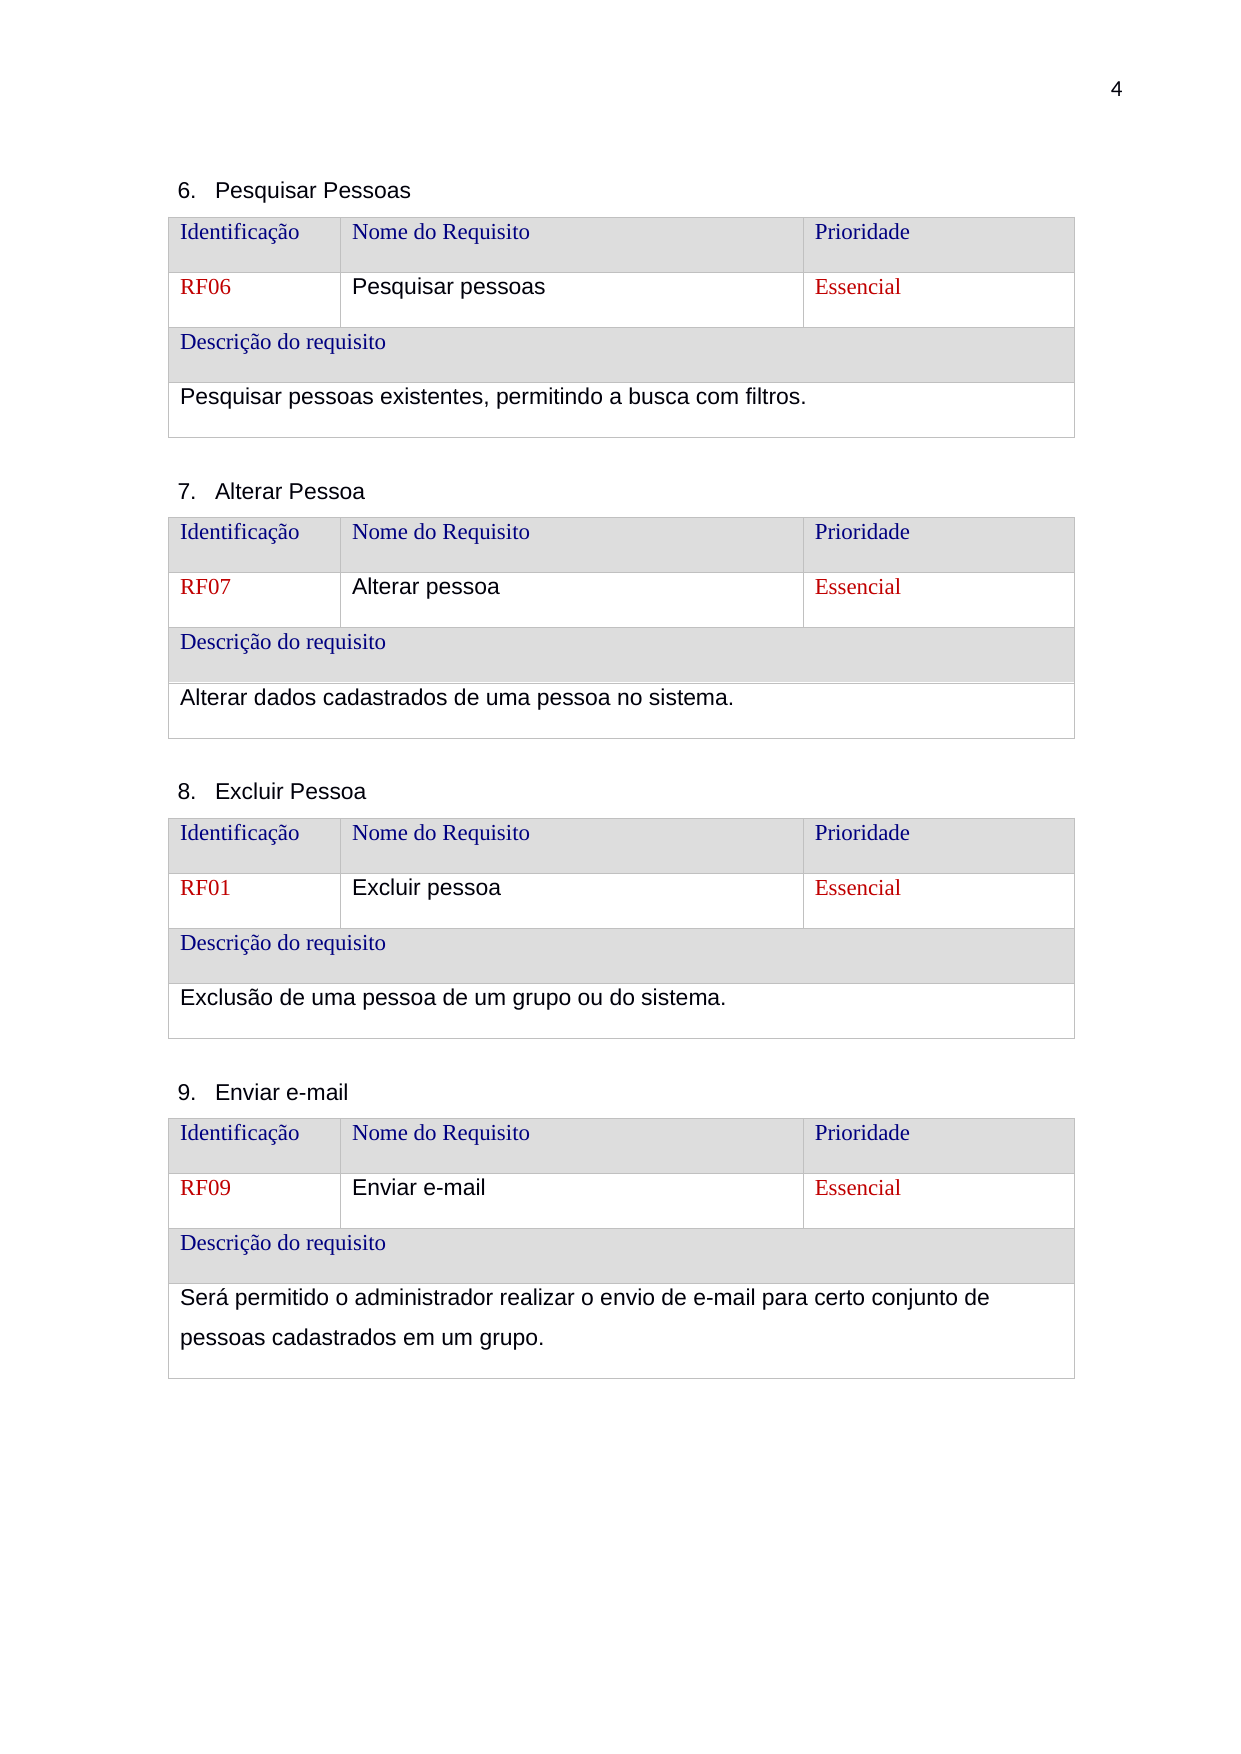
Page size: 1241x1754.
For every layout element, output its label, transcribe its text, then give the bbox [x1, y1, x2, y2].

table_cell Excluir pessoa [341, 874, 803, 928]
table_cell RF01 [169, 874, 340, 928]
table_cell Pesquisar pessoas existentes, permitindo a busca com filtros. [169, 383, 1074, 437]
table_cell Alterar dados cadastrados de uma pessoa no sistema. [169, 684, 1074, 737]
table_cell Alterar pessoa [341, 573, 803, 627]
table_header Nome do Requisito [341, 518, 803, 572]
table_header Prioridade [804, 518, 1074, 572]
table_header Prioridade [804, 218, 1074, 272]
table_cell RF07 [169, 573, 340, 627]
table_header Identificação [169, 518, 340, 572]
table_cell RF09 [169, 1174, 340, 1228]
table_cell RF06 [169, 273, 340, 327]
table_cell Essencial [804, 273, 1074, 327]
table_cell Descrição do requisito [169, 628, 1074, 682]
table_cell Exclusão de uma pessoa de um grupo ou do sistema. [169, 984, 1074, 1038]
table_header Prioridade [804, 1119, 1074, 1173]
table_cell Descrição do requisito [169, 1229, 1074, 1283]
table_cell Será permitido o administrador realizar o envio de e-mail para certo conjunto de pessoas cadastrados em um grupo. [169, 1284, 1074, 1378]
table_header Nome do Requisito [341, 218, 803, 272]
table_header Identificação [169, 218, 340, 272]
list Excluir Pessoa [177, 778, 1122, 804]
table_header Prioridade [804, 819, 1074, 873]
table_cell Pesquisar pessoas [341, 273, 803, 327]
table_header Nome do Requisito [341, 819, 803, 873]
table_cell Essencial [804, 874, 1074, 928]
table_cell Enviar e-mail [341, 1174, 803, 1228]
list Alterar Pessoa [177, 478, 1122, 504]
list Enviar e-mail [177, 1078, 1122, 1105]
table_cell Essencial [804, 1174, 1074, 1228]
table_cell Descrição do requisito [169, 929, 1074, 983]
table_header Identificação [169, 1119, 340, 1173]
table_cell Descrição do requisito [169, 328, 1074, 382]
table_cell Essencial [804, 573, 1074, 627]
table_header Identificação [169, 819, 340, 873]
table_header Nome do Requisito [341, 1119, 803, 1173]
list Pesquisar Pessoas [177, 177, 1122, 203]
